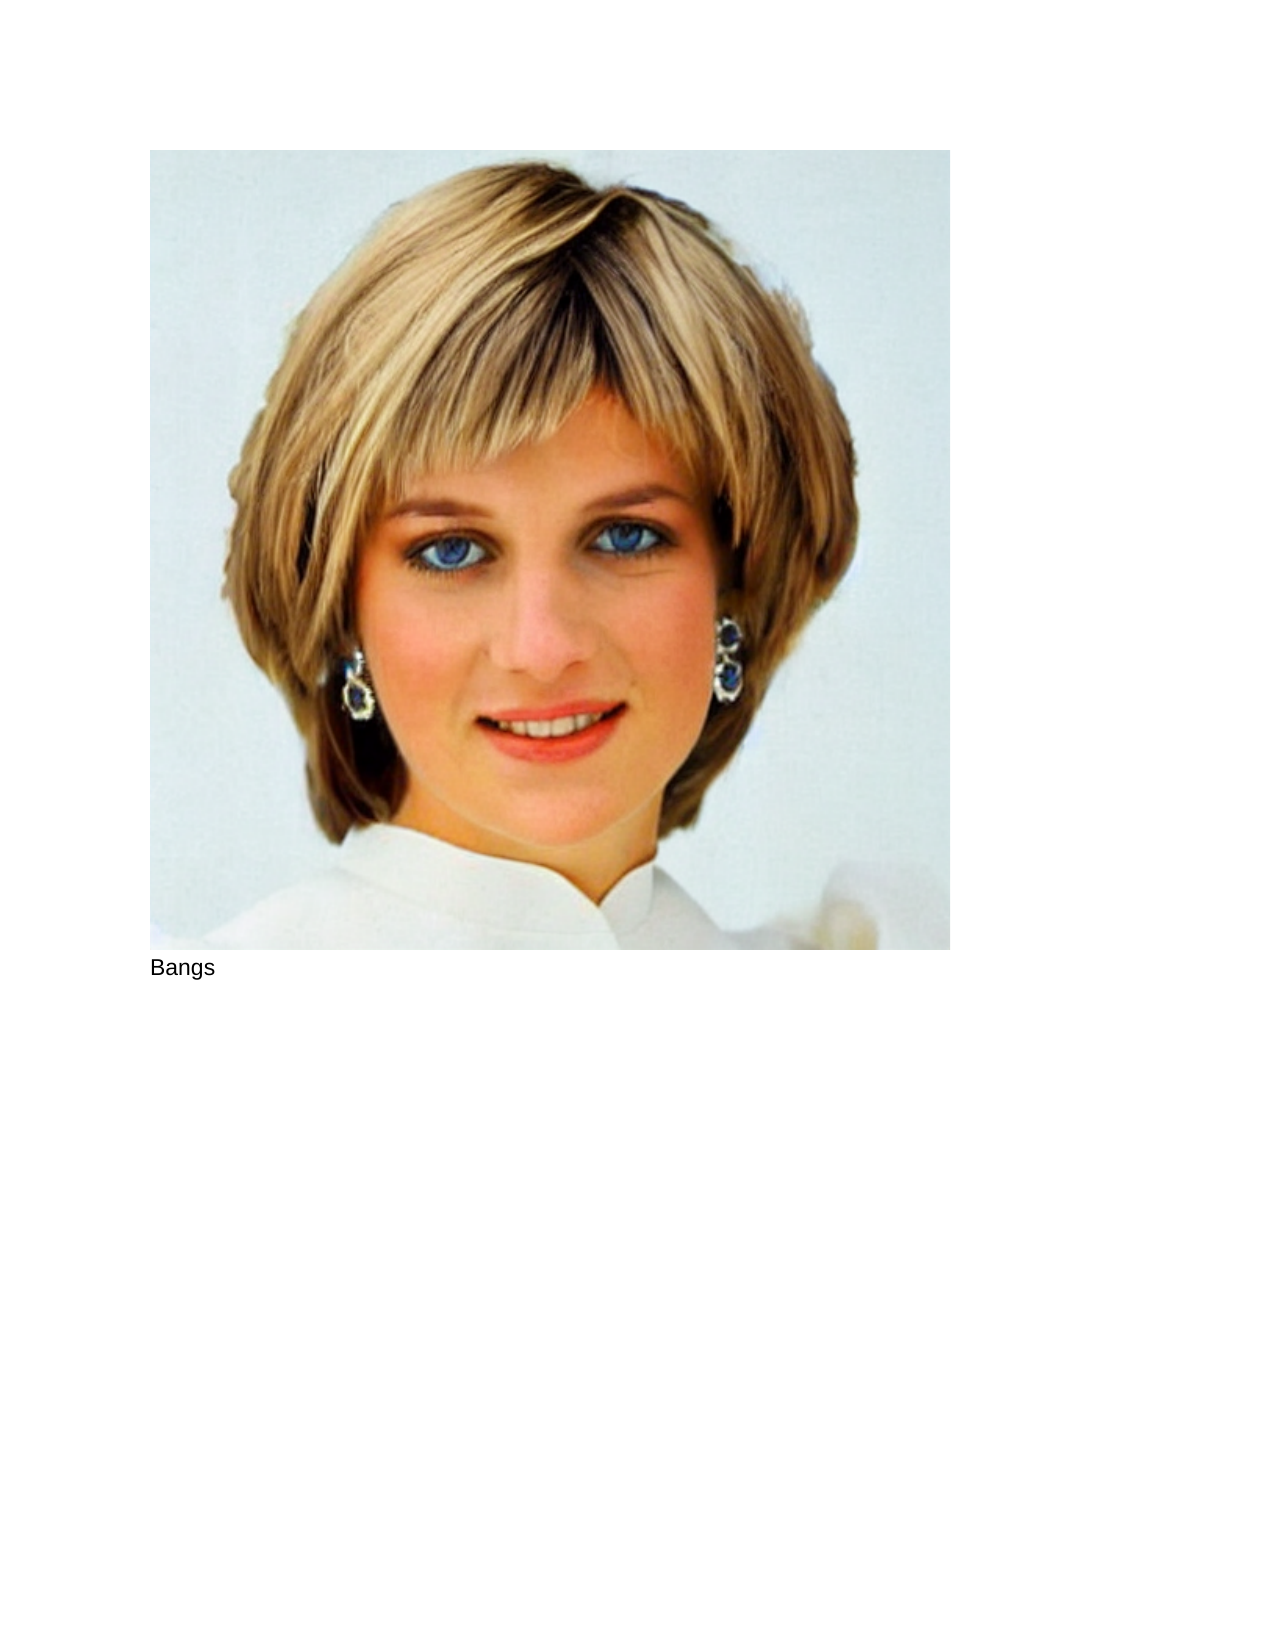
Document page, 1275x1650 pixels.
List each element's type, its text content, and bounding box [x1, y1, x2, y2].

text Bangs [150, 954, 1125, 980]
picture [150, 150, 951, 950]
